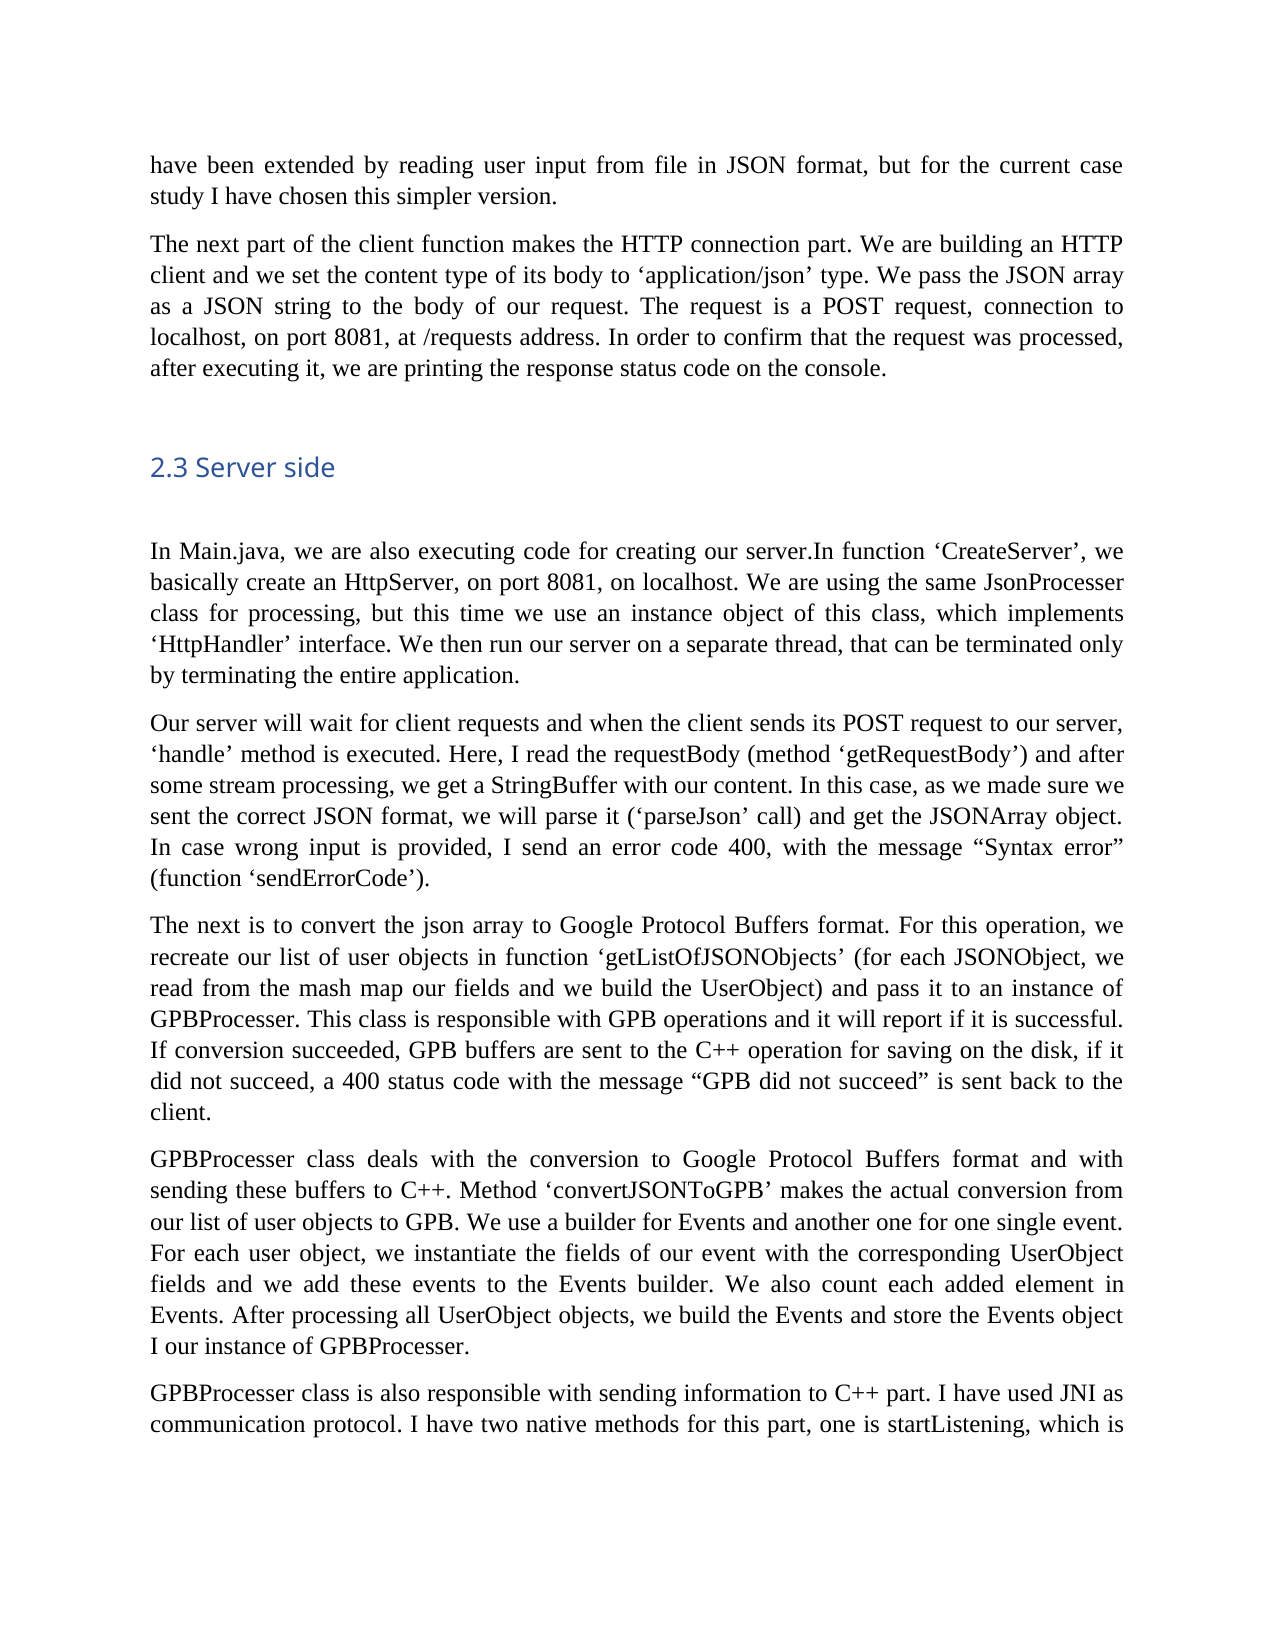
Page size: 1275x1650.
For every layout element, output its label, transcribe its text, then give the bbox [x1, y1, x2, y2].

subtitle 2.3 Server side [150, 448, 1125, 485]
text GPBProcesser class deals with the conversion to Google Protocol Buffers format and with sending these buffers to C++. Method ‘convertJSONToGPB’ makes the actual conversion from our list of user objects to GPB. We use a builder for Events and another one for one single event. For each user object, we instantiate the fields of our event with the corresponding UserObject fields and we add these events to the Events builder. We also count each added element in Events. After processing all UserObject objects, we build the Events and store the Events object I our instance of GPBProcesser. [150, 1144, 1125, 1359]
text The next part of the client function makes the HTTP connection part. We are building an HTTP client and we set the content type of its body to ‘application/json’ type. We pass the JSON array as a JSON string to the body of our request. The request is a POST request, connection to localhost, on port 8081, at /requests address. In order to confirm that the request was processed, after executing it, we are printing the response status code on the console. [150, 229, 1125, 382]
text Our server will wait for client requests and when the client sends its POST request to our server, ‘handle’ method is executed. Here, I read the requestBody (method ‘getRequestBody’) and after some stream processing, we get a StringBuffer with our content. In this case, as we made sure we sent the correct JSON format, we will parse it (‘parseJson’ call) and get the JSONArray object. In case wrong input is provided, I send an error code 400, with the message “Syntax error” (function ‘sendErrorCode’). [150, 708, 1125, 892]
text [150, 1378, 1125, 1438]
text In Main.java, we are also executing code for creating our server.In function ‘CreateServer’, we basically create an HttpServer, on port 8081, on localhost. We are using the same JsonProcesser class for processing, but this time we use an instance object of this class, which implements ‘HttpHandler’ interface. We then run our server on a separate thread, that can be terminated only by terminating the entire application. [150, 536, 1125, 689]
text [150, 150, 1125, 210]
text The next is to convert the json array to Google Protocol Buffers format. For this operation, we recreate our list of user objects in function ‘getListOfJSONObjects’ (for each JSONObject, we read from the mash map our fields and we build the UserObject) and pass it to an instance of GPBProcesser. This class is responsible with GPB operations and it will report if it is successful. If conversion succeeded, GPB buffers are sent to the C++ operation for saving on the disk, if it did not succeed, a 400 status code with the message “GPB did not succeed” is sent back to the client. [150, 911, 1125, 1126]
